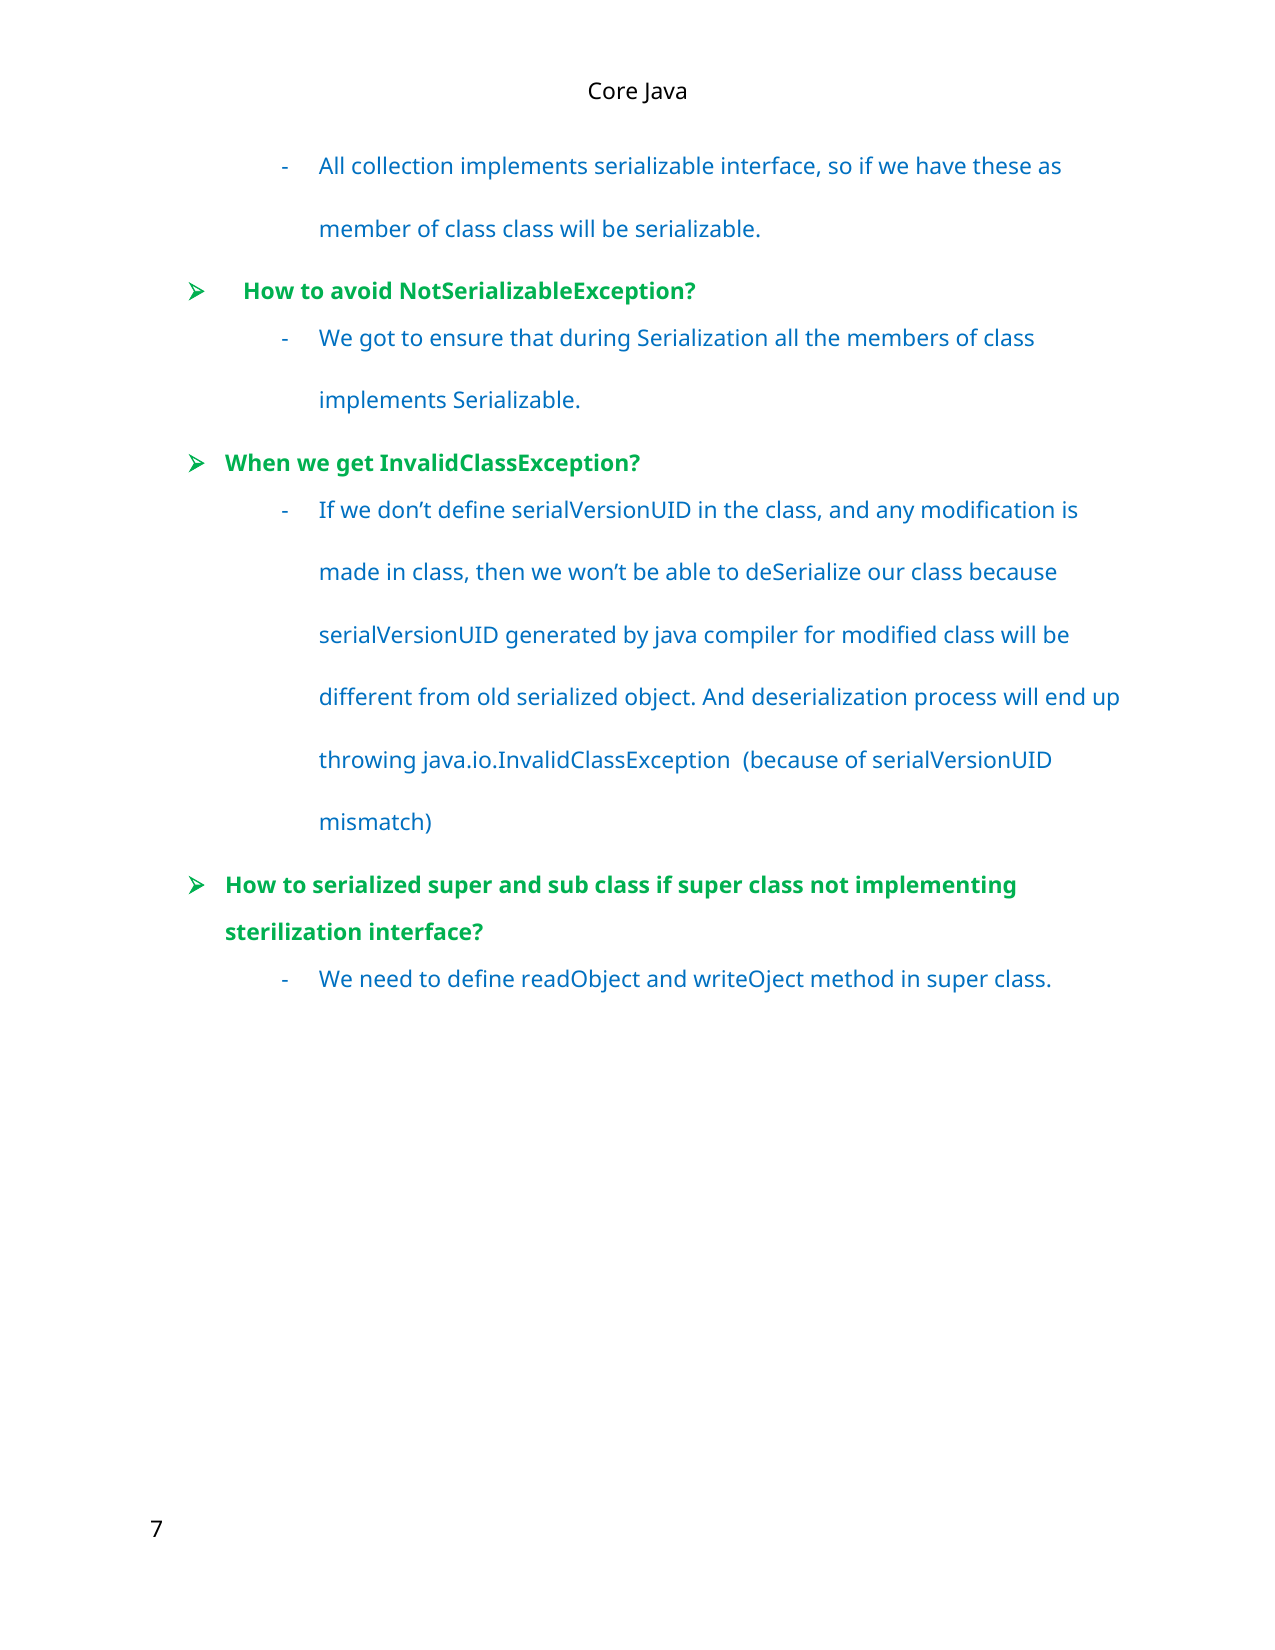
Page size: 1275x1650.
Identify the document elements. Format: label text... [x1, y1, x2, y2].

list How to avoid NotSerializableException? [187, 275, 1125, 306]
list How to serialized super and sub class if super class not implementing sterilization interface? [187, 869, 1125, 947]
list When we get InvalidClassException? [187, 447, 1125, 478]
list All collection implements serializable interface, so if we have these as member of class class will be serializable. [281, 150, 1125, 244]
list We got to ensure that during Serialization all the members of class implements Serializable. [281, 322, 1125, 416]
list We need to define readObject and writeOject method in super class. [281, 962, 1125, 994]
list If we don’t define serialVersionUID in the class, and any modification is made in class, then we won’t be able to deSerialize our class because serialVersionUID generated by java compiler for modified class will be different from old serialized object. And deserialization process will end up throwing java.io.InvalidClassException (because of serialVersionUID mismatch) [281, 494, 1125, 837]
